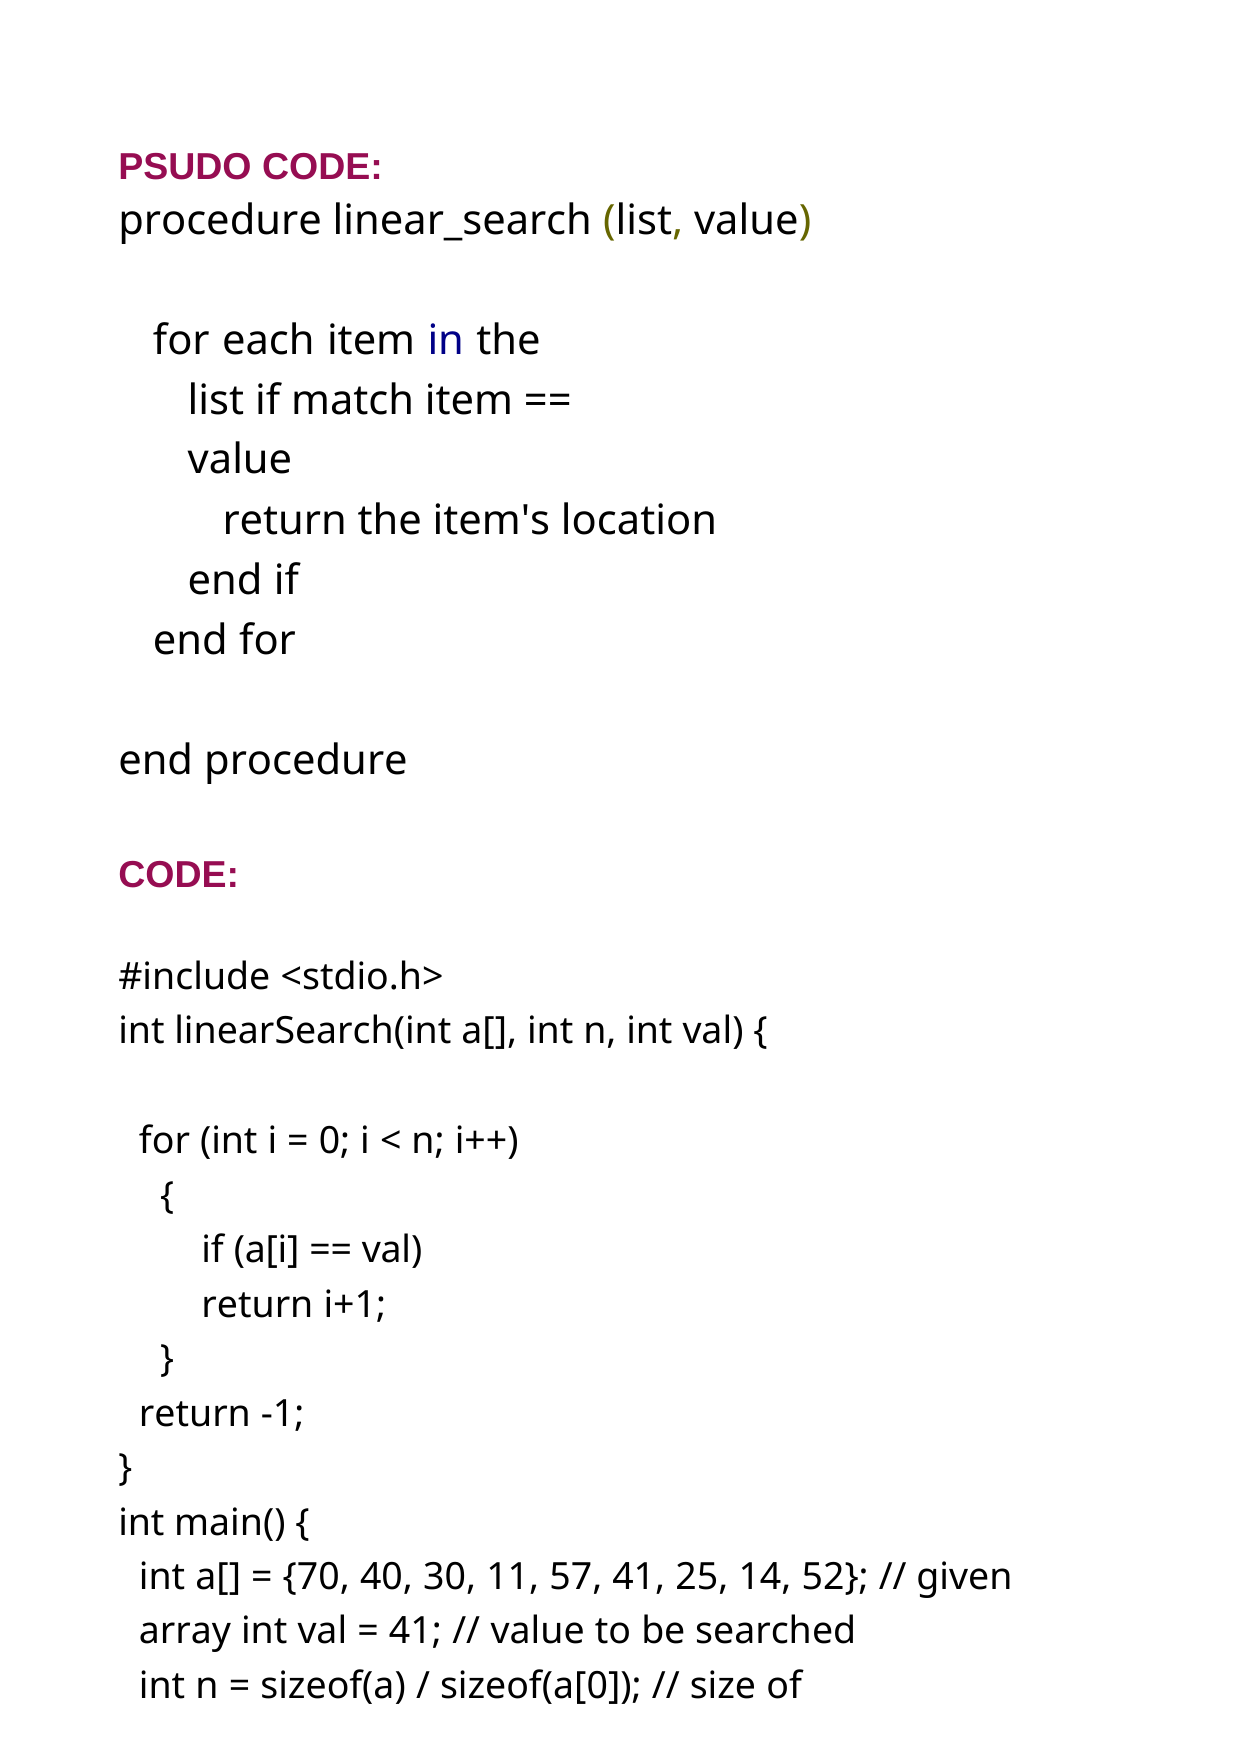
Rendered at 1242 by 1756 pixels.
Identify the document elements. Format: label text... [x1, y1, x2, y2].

text PSUDO CODE: [118, 144, 1242, 187]
text int a[] = {70, 40, 30, 11, 57, 41, 25, 14, 52}; // given array int val = 41; // value to be searched [139, 1549, 1091, 1654]
text } [160, 1332, 1242, 1383]
text end procedure [118, 730, 1242, 786]
text if (a[i] == val) return i+1; [201, 1223, 454, 1328]
text return -1; [139, 1386, 1242, 1437]
text #include <stdio.h> [118, 949, 1242, 1000]
subtitle CODE: [118, 852, 1242, 896]
text procedure linear_search (list, value) [118, 190, 1242, 247]
text } [118, 1440, 1242, 1491]
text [139, 1658, 902, 1709]
text for each item in the list if match item == value [153, 310, 596, 486]
text int linearSearch(int a[], int n, int val) { [118, 1003, 1242, 1054]
text end for [153, 609, 1242, 666]
text { [160, 1168, 1242, 1219]
text int main() { [118, 1495, 1242, 1546]
text for (int i = 0; i < n; i++) [139, 1114, 1242, 1165]
text return the item's location end if [187, 490, 717, 606]
